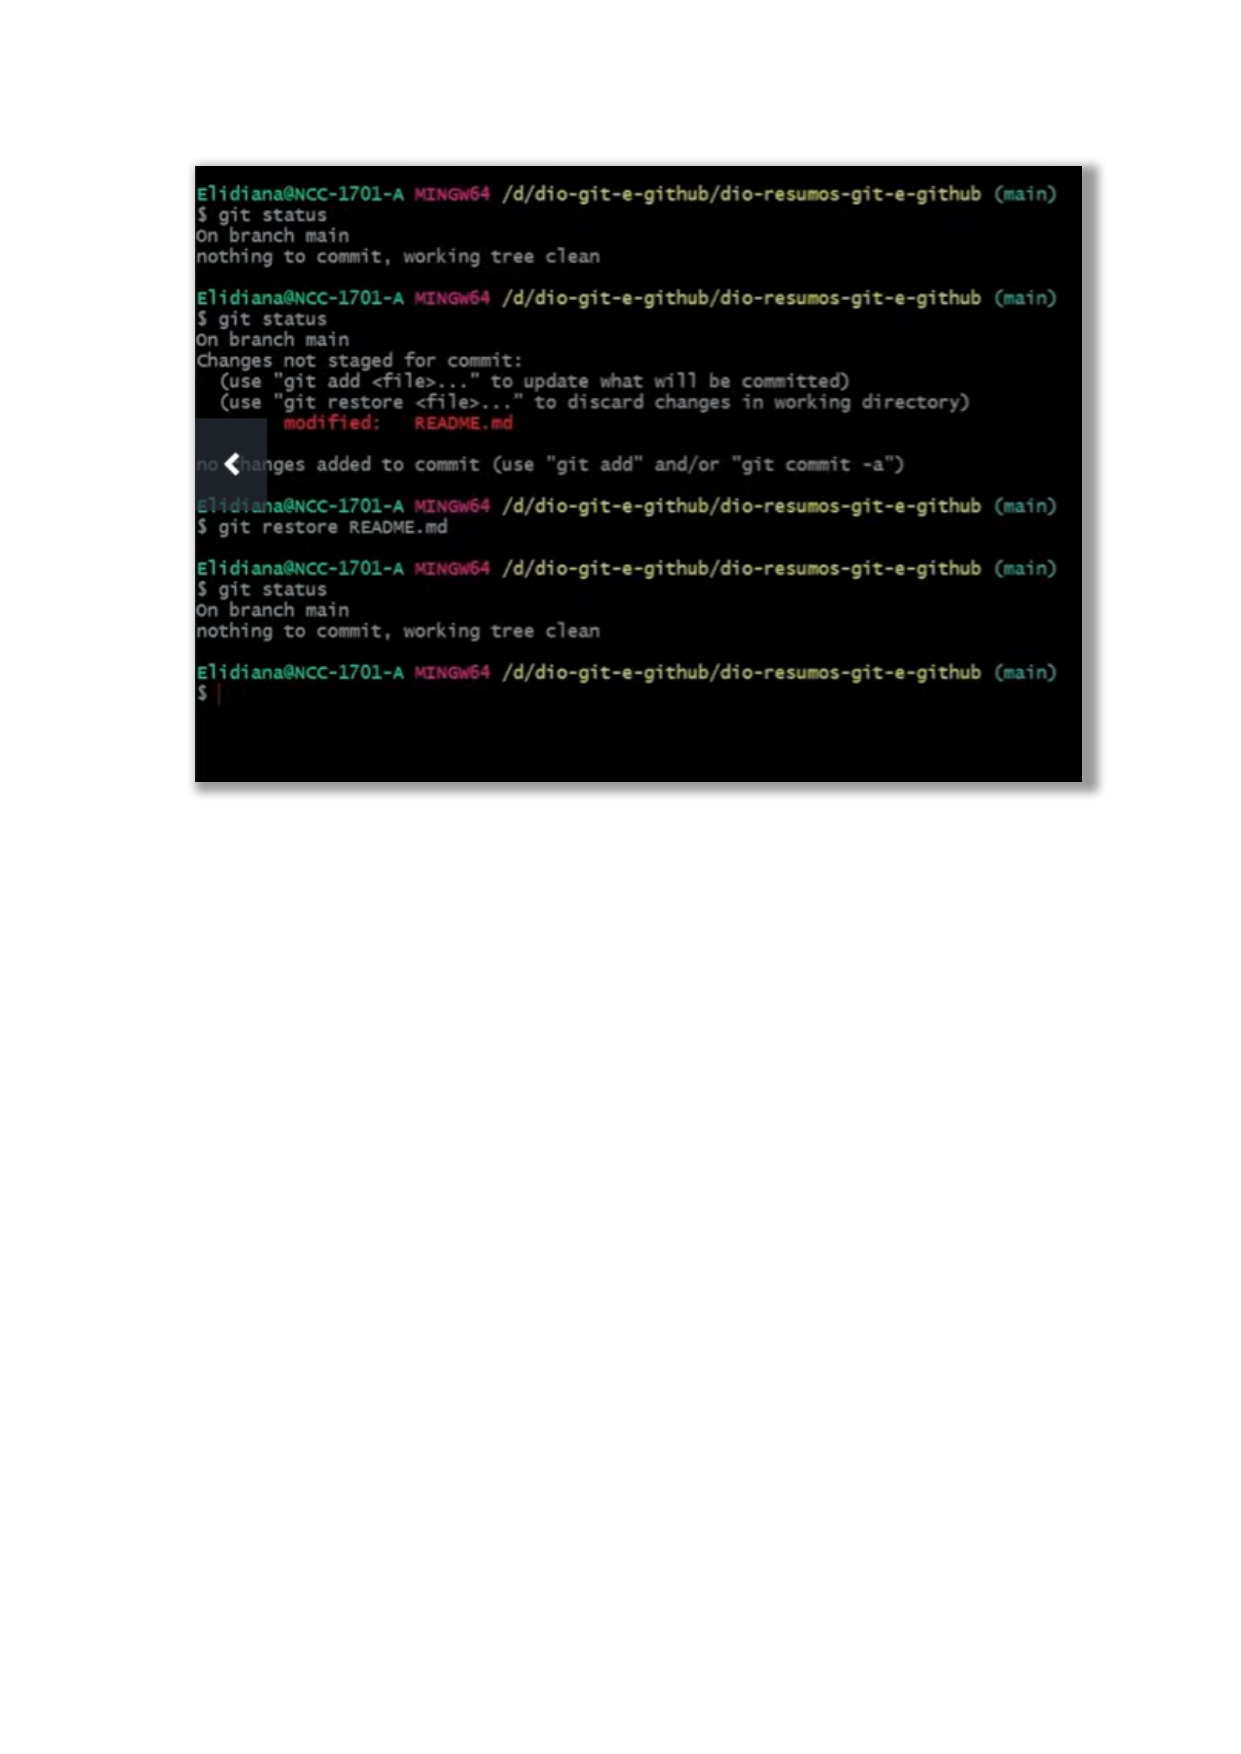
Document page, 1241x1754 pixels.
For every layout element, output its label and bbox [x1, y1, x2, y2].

picture [195, 166, 1082, 782]
